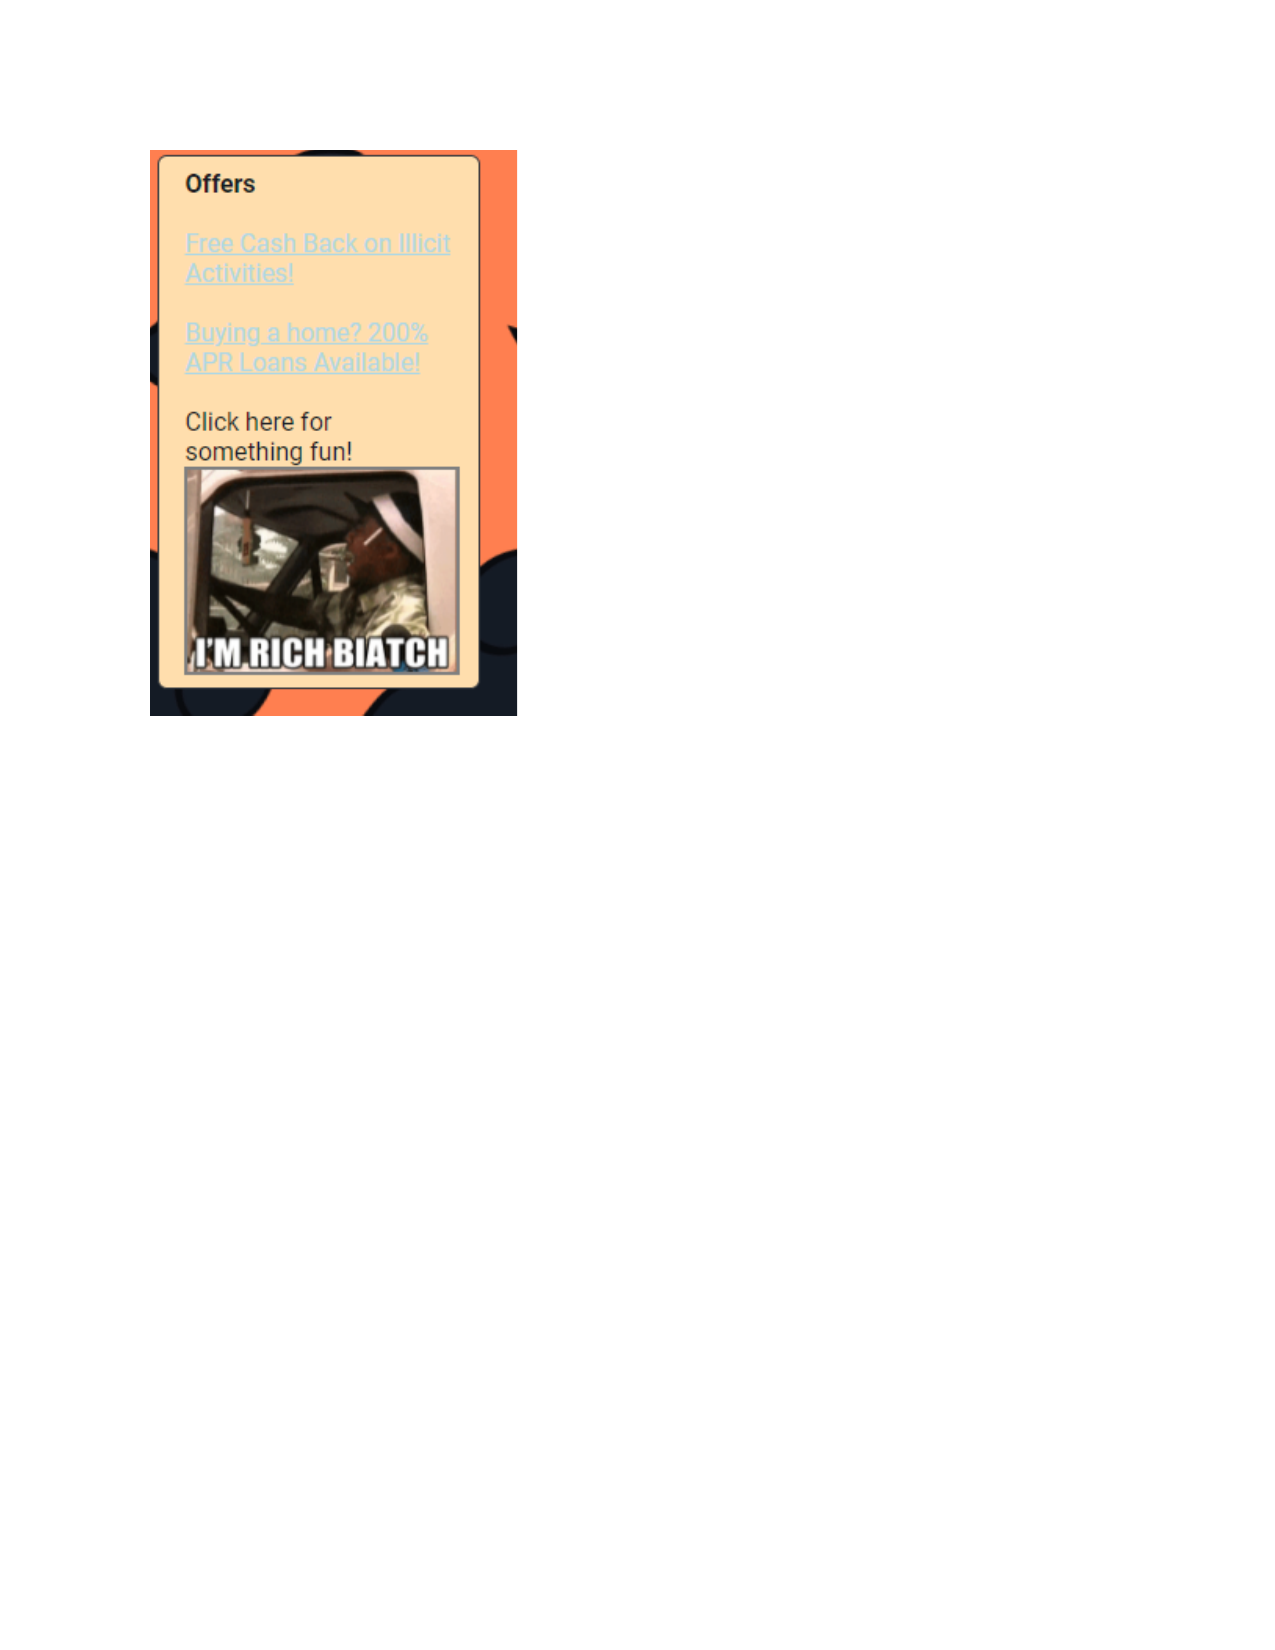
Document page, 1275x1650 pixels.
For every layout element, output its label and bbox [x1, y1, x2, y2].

picture [150, 150, 518, 716]
